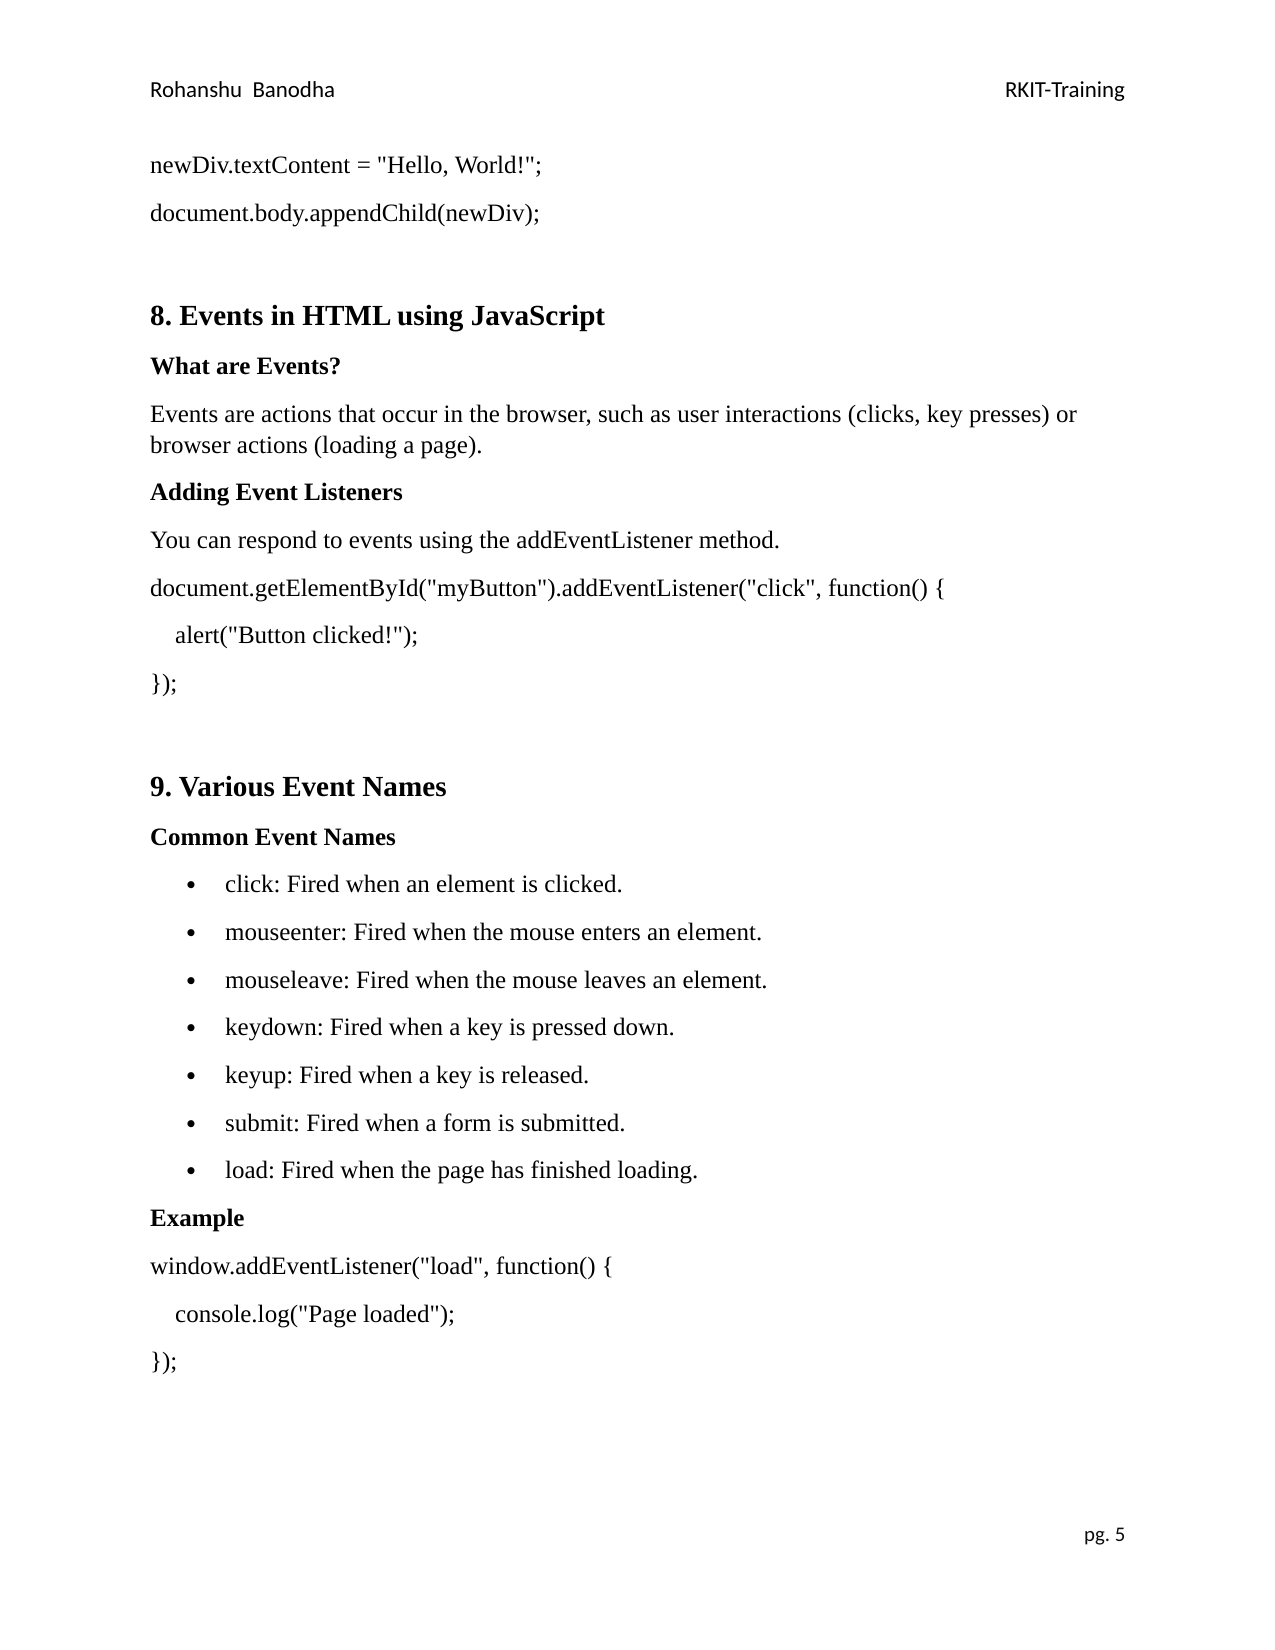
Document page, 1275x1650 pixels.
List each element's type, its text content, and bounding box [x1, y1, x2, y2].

text }); [150, 1346, 1125, 1375]
list keydown: Fired when a key is pressed down. [187, 1012, 1125, 1041]
text console.log("Page loaded"); [150, 1299, 1125, 1327]
text alert("Button clicked!"); [150, 621, 1125, 649]
list submit: Fired when a form is submitted. [187, 1108, 1125, 1137]
text 9. Various Event Names [150, 769, 1125, 802]
text Common Event Names [150, 822, 1125, 850]
list mouseenter: Fired when the mouse enters an element. [187, 917, 1125, 946]
list load: Fired when the page has finished loading. [187, 1156, 1125, 1184]
list mouseleave: Fired when the mouse leaves an element. [187, 965, 1125, 993]
text newDiv.textContent = "Hello, World!"; [150, 150, 1125, 179]
text 8. Events in HTML using JavaScript [150, 298, 1125, 332]
text document.getElementById("myButton").addEventListener("click", function() { [150, 573, 1125, 602]
list keyup: Fired when a key is released. [187, 1060, 1125, 1089]
list click: Fired when an element is clicked. [187, 869, 1125, 898]
text window.addEventListener("load", function() { [150, 1251, 1125, 1280]
text document.body.appendChild(newDiv); [150, 198, 1125, 226]
text Events are actions that occur in the browser, such as user interactions (clicks, key presses) or browser actions (loading a page). [150, 399, 1125, 458]
text Example [150, 1203, 1125, 1232]
text What are Events? [150, 351, 1125, 380]
text Adding Event Listeners [150, 477, 1125, 506]
text You can respond to events using the addEventListener method. [150, 525, 1125, 554]
text }); [150, 668, 1125, 697]
